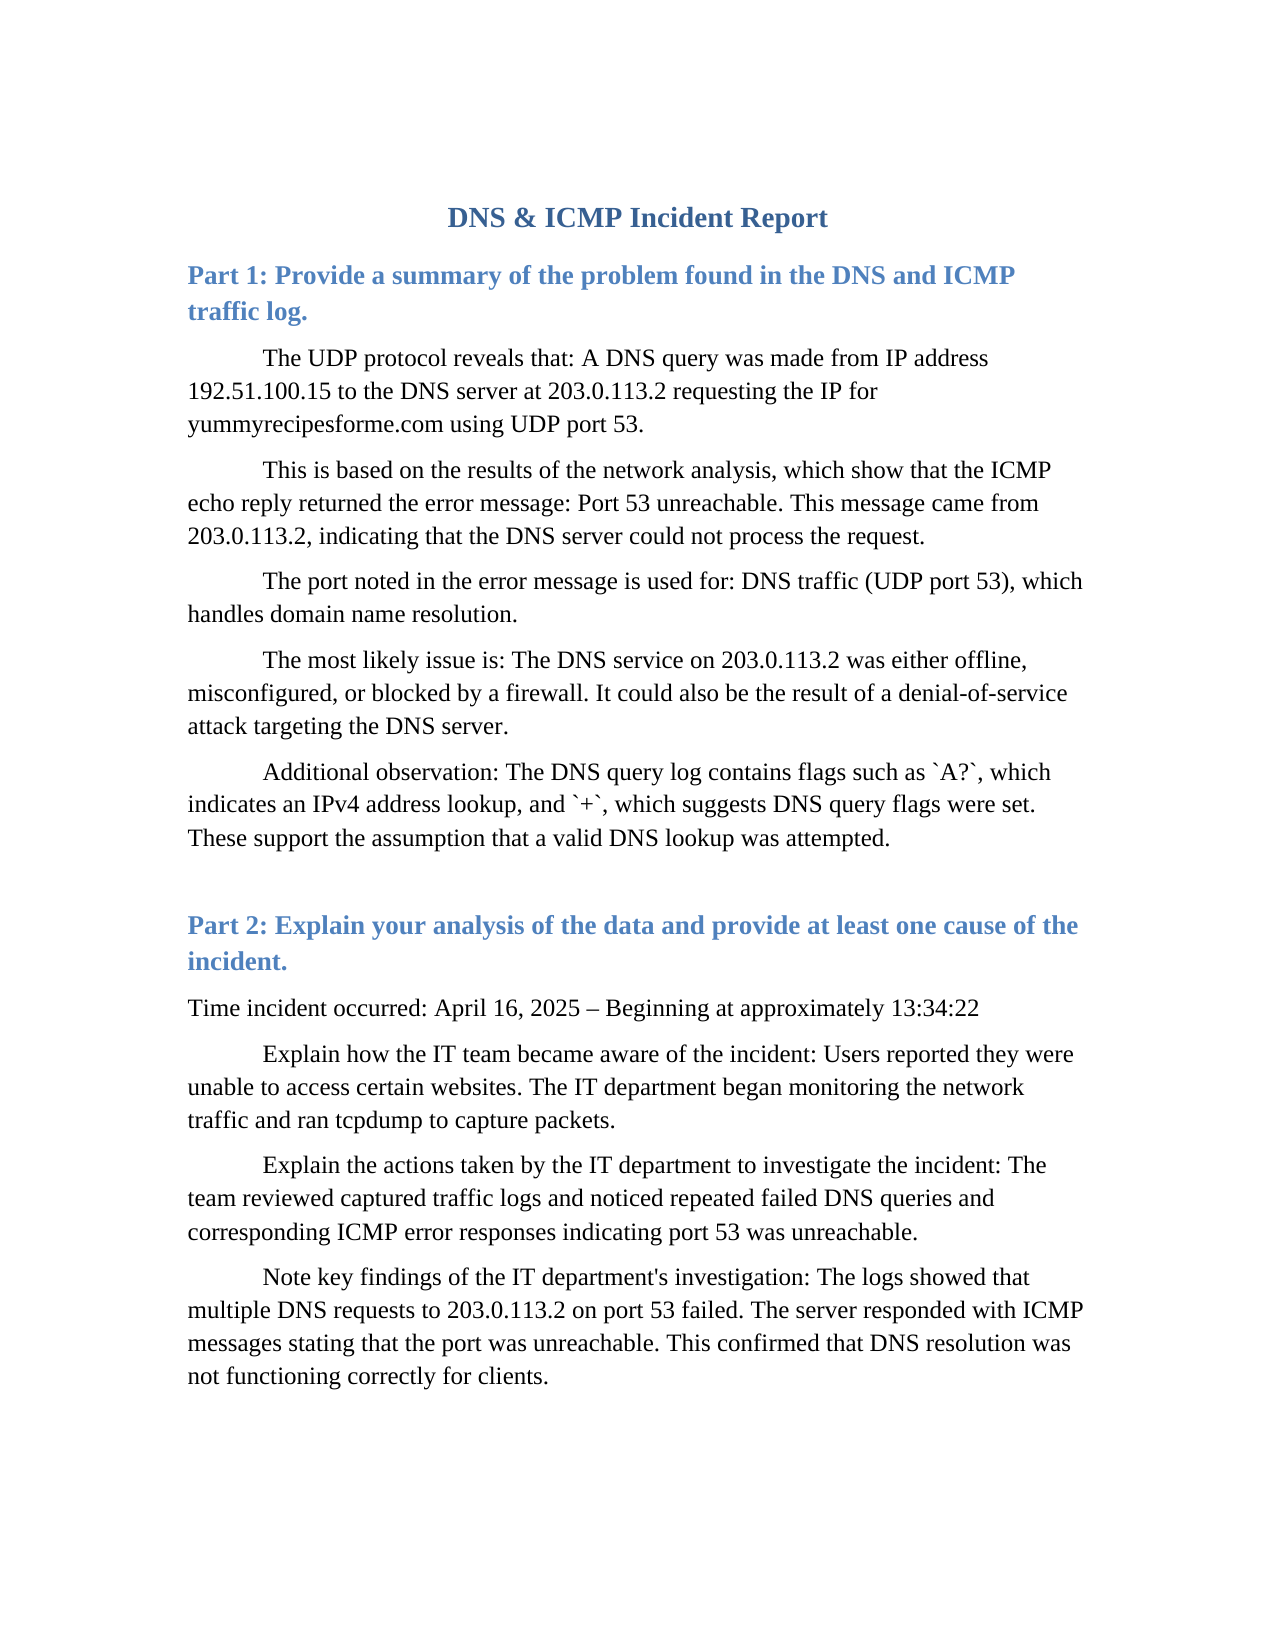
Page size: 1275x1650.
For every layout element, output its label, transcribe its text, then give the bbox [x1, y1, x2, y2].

subtitle Part 1: Provide a summary of the problem found in the DNS and ICMP traffic log. [187, 259, 1087, 326]
text Time incident occurred: April 16, 2025 – Beginning at approximately 13:34:22 [187, 993, 1087, 1022]
text The port noted in the error message is used for: DNS traffic (UDP port 53), which handles domain name resolution. [187, 566, 1087, 628]
subtitle Part 2: Explain your analysis of the data and provide at least one cause of the incident. [187, 909, 1087, 976]
text Explain how the IT team became aware of the incident: Users reported they were unable to access certain websites. The IT department began monitoring the network traffic and ran tcpdump to capture packets. [187, 1039, 1087, 1134]
text The UDP protocol reveals that: A DNS query was made from IP address 192.51.100.15 to the DNS server at 203.0.113.2 requesting the IP for yummyrecipesforme.com using UDP port 53. [187, 343, 1087, 438]
subtitle DNS & ICMP Incident Report [187, 200, 1087, 233]
text Additional observation: The DNS query log contains flags such as `A?`, which indicates an IPv4 address lookup, and `+`, which suggests DNS query flags were set. These support the assumption that a valid DNS lookup was attempted. [187, 757, 1087, 884]
text The most likely issue is: The DNS service on 203.0.113.2 was either offline, misconfigured, or blocked by a firewall. It could also be the result of a denial-of-service attack targeting the DNS server. [187, 645, 1087, 740]
text This is based on the results of the network analysis, which show that the ICMP echo reply returned the error message: Port 53 unreachable. This message came from 203.0.113.2, indicating that the DNS server could not process the request. [187, 455, 1087, 550]
text Explain the actions taken by the IT department to investigate the incident: The team reviewed captured traffic logs and noticed repeated failed DNS queries and corresponding ICMP error responses indicating port 53 was unreachable. [187, 1151, 1087, 1245]
text Note key findings of the IT department's investigation: The logs showed that multiple DNS requests to 203.0.113.2 on port 53 failed. The server responded with ICMP messages stating that the port was unreachable. This confirmed that DNS resolution was not functioning correctly for clients. [187, 1262, 1087, 1390]
